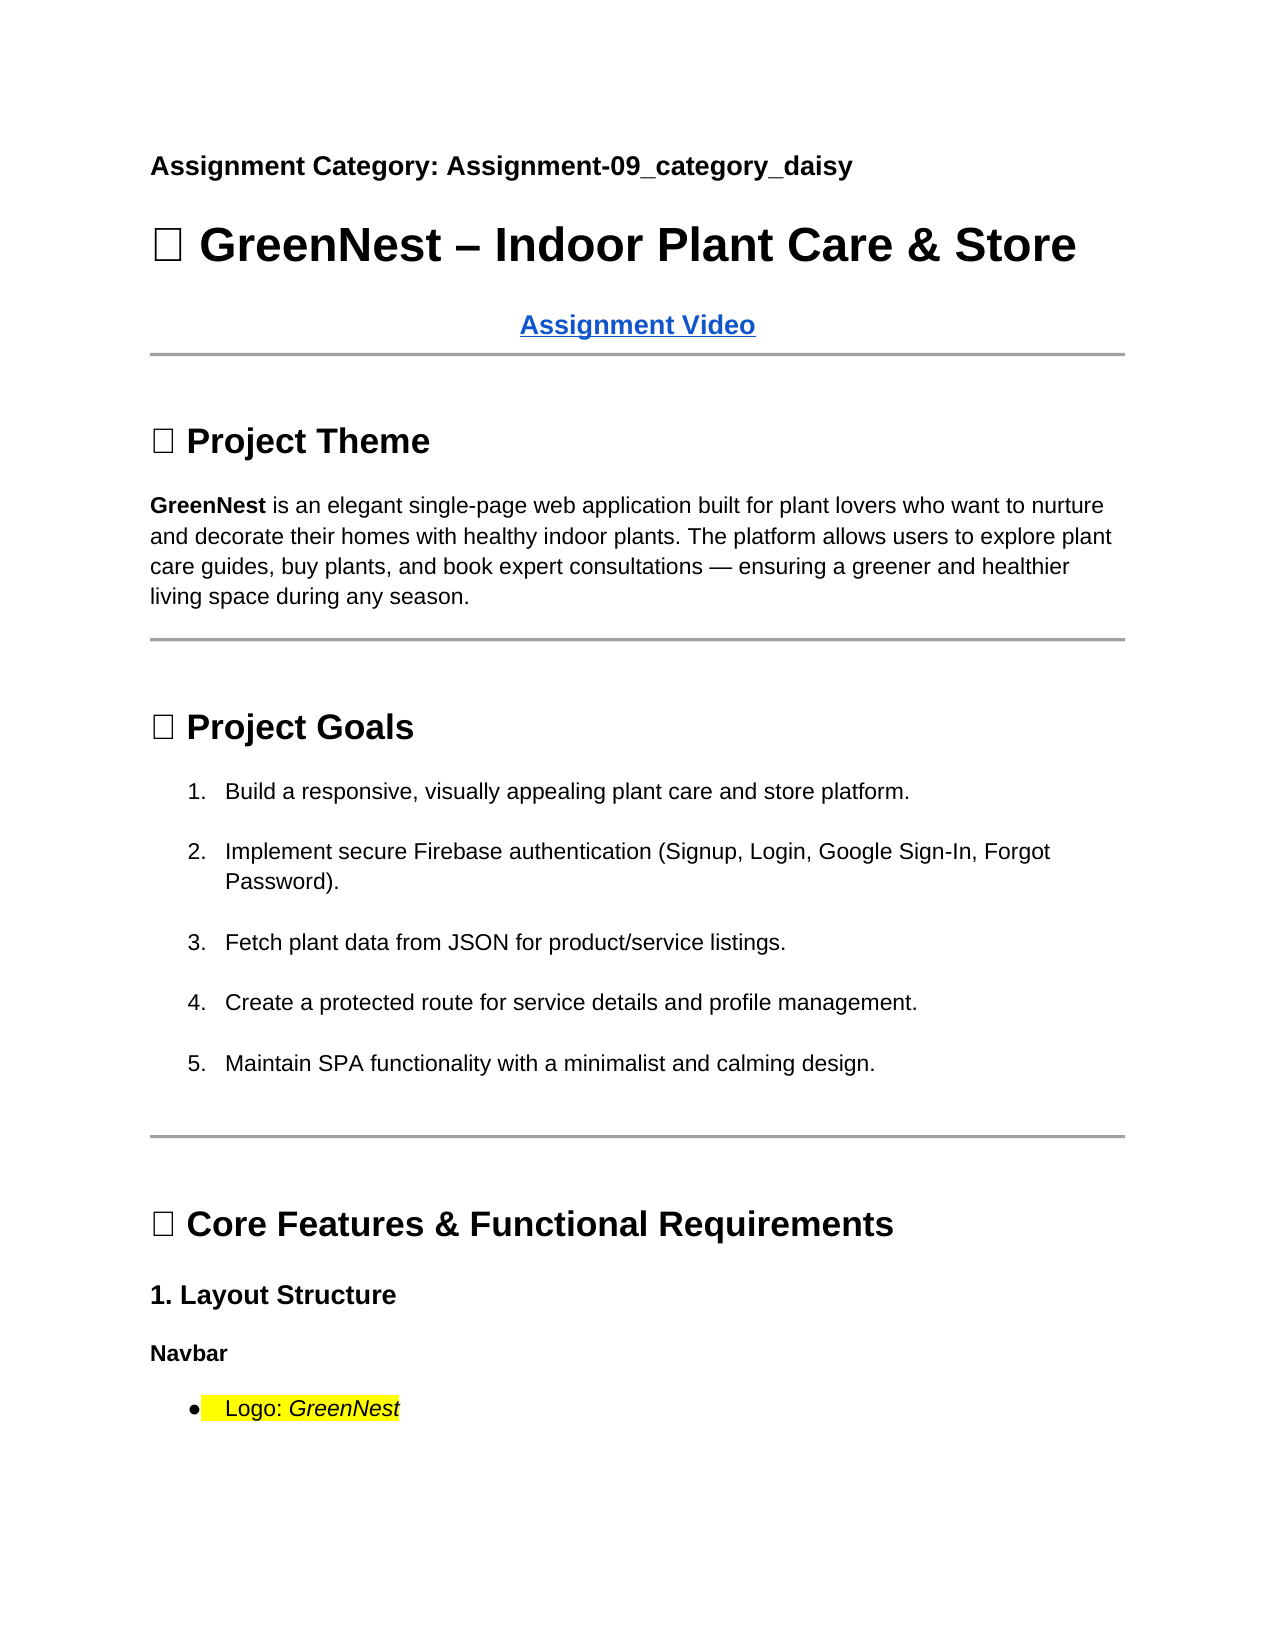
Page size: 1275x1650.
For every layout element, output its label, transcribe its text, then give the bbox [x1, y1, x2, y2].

list Build a responsive, visually appealing plant care and store platform. [187, 778, 1125, 834]
list Implement secure Firebase authentication (Signup, Login, Google Sign-In, Forgot Password). [187, 838, 1125, 925]
subtitle 1. Layout Structure [150, 1279, 1125, 1310]
subtitle Assignment Video [150, 309, 1125, 340]
subtitle 🎯 Project Goals [150, 706, 1125, 747]
text GreenNest is an elegant single-page web application built for plant lovers who want to nurture and decorate their homes with healthy indoor plants. The platform allows users to explore plant care guides, buy plants, and book expert consultations — ensuring a greener and healthier living space during any season. [150, 492, 1125, 609]
subtitle Navbar [150, 1339, 1125, 1366]
text Assignment Category: Assignment-09_category_daisy [150, 150, 1125, 181]
subtitle 🌱 Project Theme [150, 421, 1125, 461]
list Create a protected route for service details and profile management. [187, 989, 1125, 1046]
text 🍃 GreenNest – Indoor Plant Care & Store [150, 216, 1125, 271]
subtitle 🧩 Core Features & Functional Requirements [150, 1203, 1125, 1243]
list Logo: GreenNest [187, 1395, 1125, 1451]
list Fetch plant data from JSON for product/service listings. [187, 929, 1125, 985]
list Maintain SPA functionality with a minimalist and calming design. [187, 1049, 1125, 1106]
